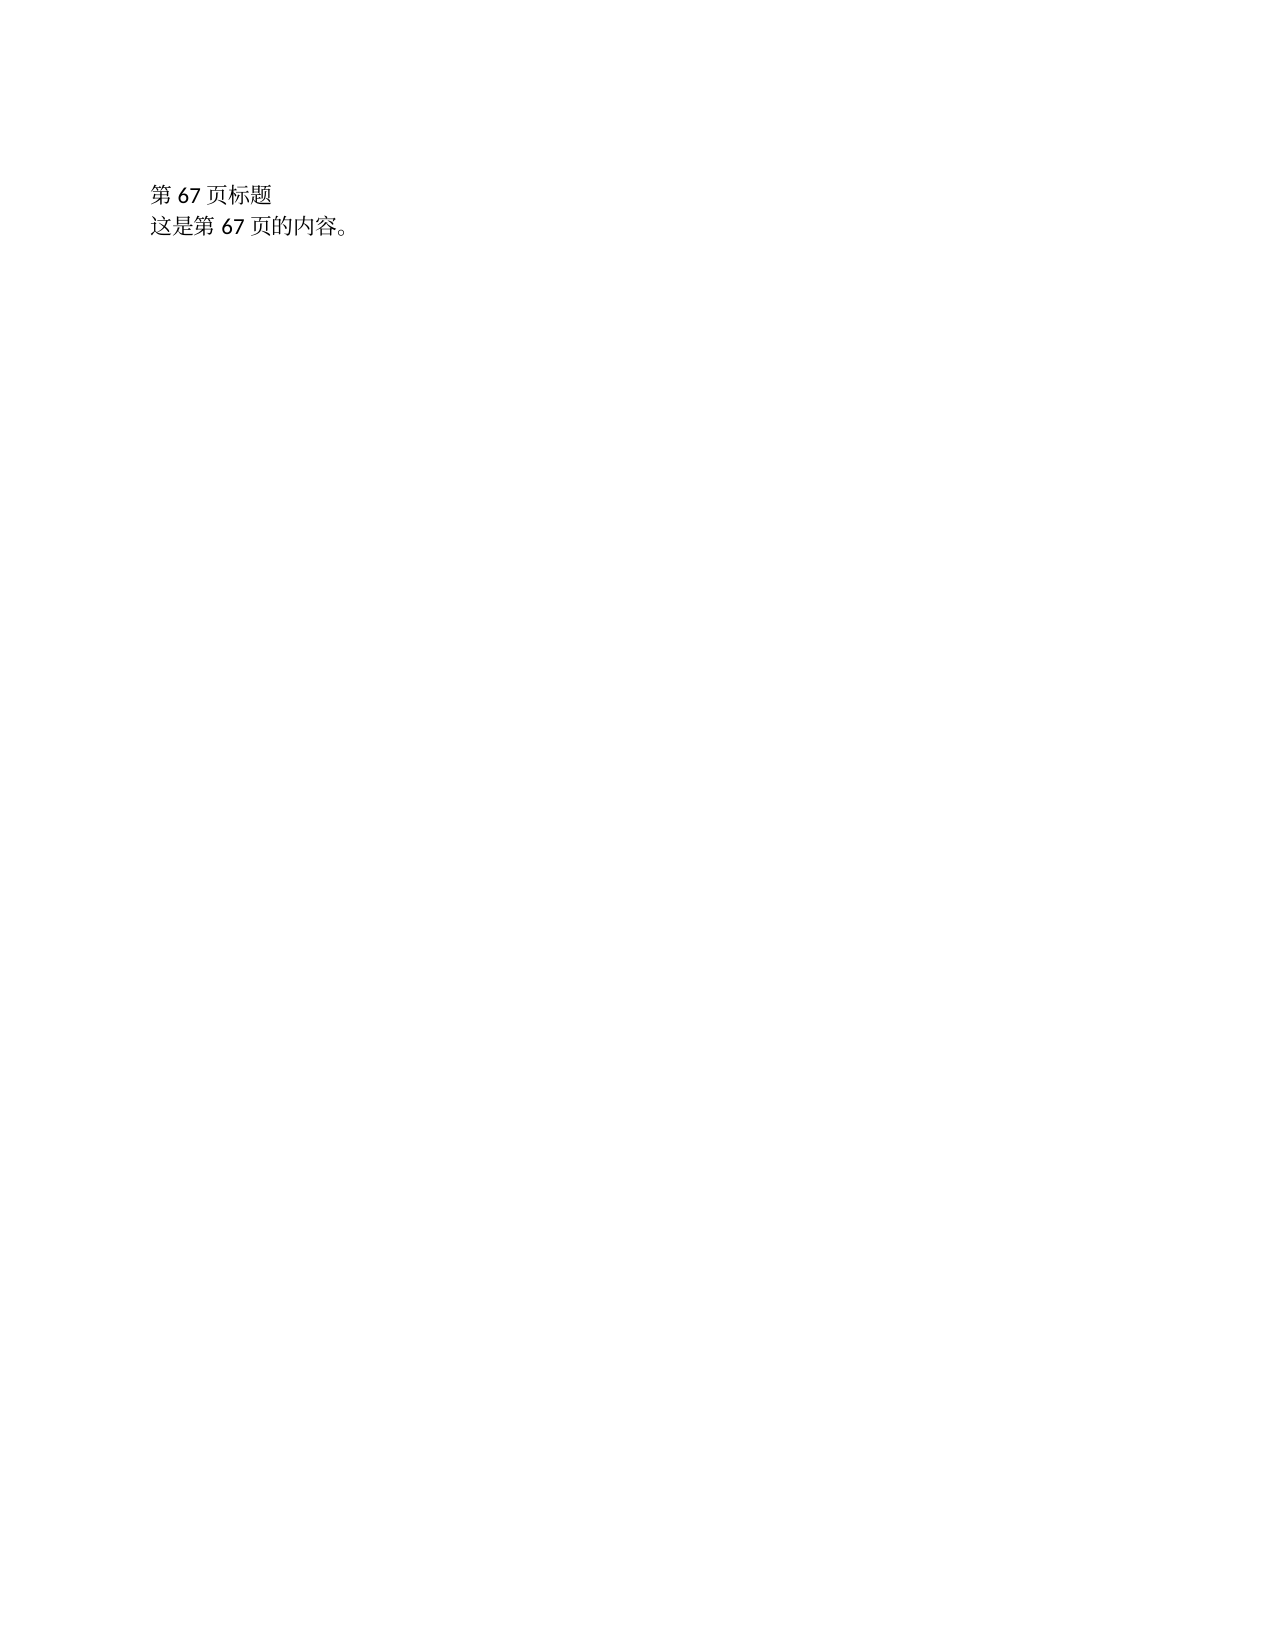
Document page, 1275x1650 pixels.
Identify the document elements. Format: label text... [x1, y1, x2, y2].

text 这是第 67 页的内容。 [150, 218, 1125, 252]
